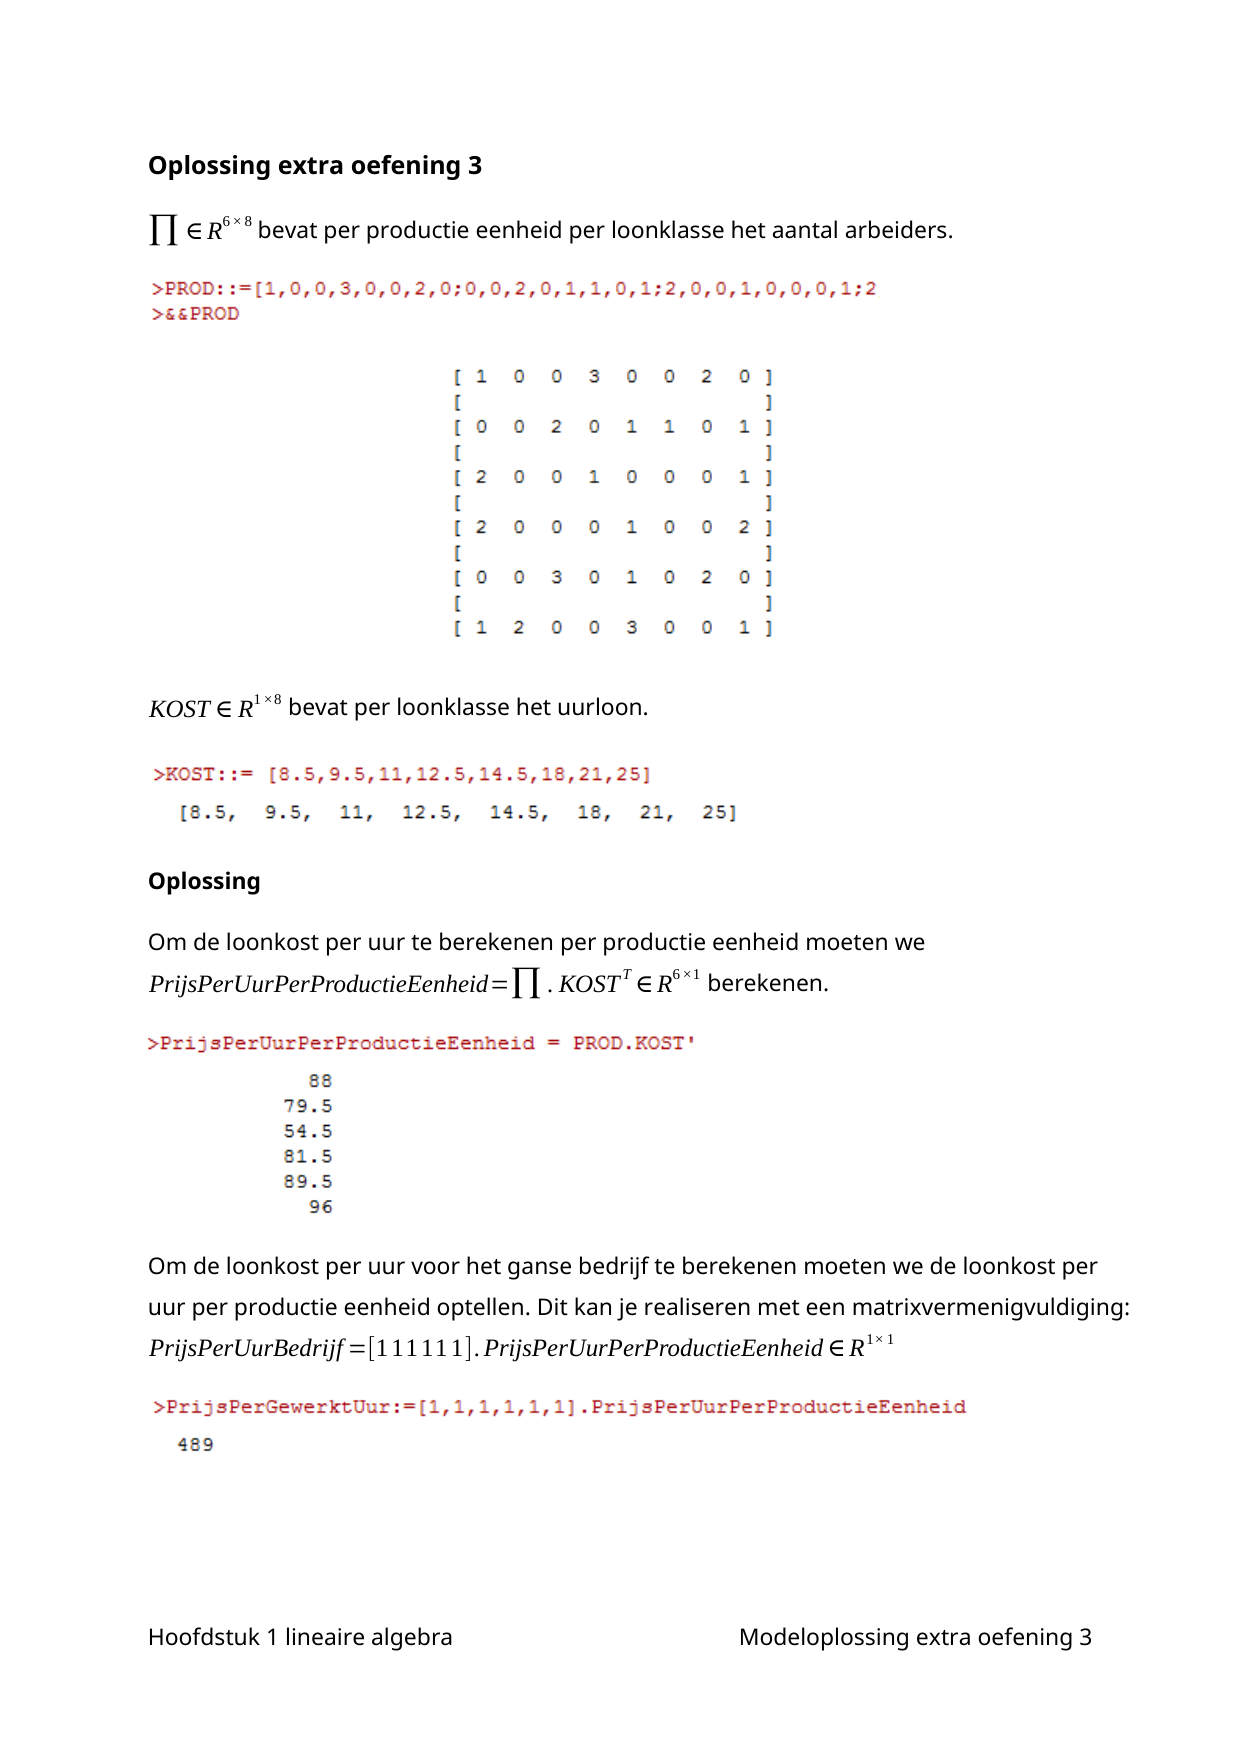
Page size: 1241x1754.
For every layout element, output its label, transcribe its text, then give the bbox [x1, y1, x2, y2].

text Oplossing extra oefening 3 [148, 148, 1093, 182]
text Oplossing [148, 864, 1093, 896]
picture [147, 1030, 723, 1221]
text bevat per loonklasse het uurloon. [148, 691, 1093, 722]
text bevat per productie eenheid per loonklasse het aantal arbeiders. [148, 213, 1093, 247]
picture [147, 752, 765, 836]
picture [147, 277, 881, 662]
picture [147, 1391, 982, 1459]
text Om de loonkost per uur voor het ganse bedrijf te berekenen moeten we de loonkost per uur per productie eenheid optellen. Dit kan je realiseren met een matrixvermenigvuldiging: [148, 1250, 1137, 1362]
text Om de loonkost per uur te berekenen per productie eenheid moeten we berekenen. [148, 926, 1093, 1000]
